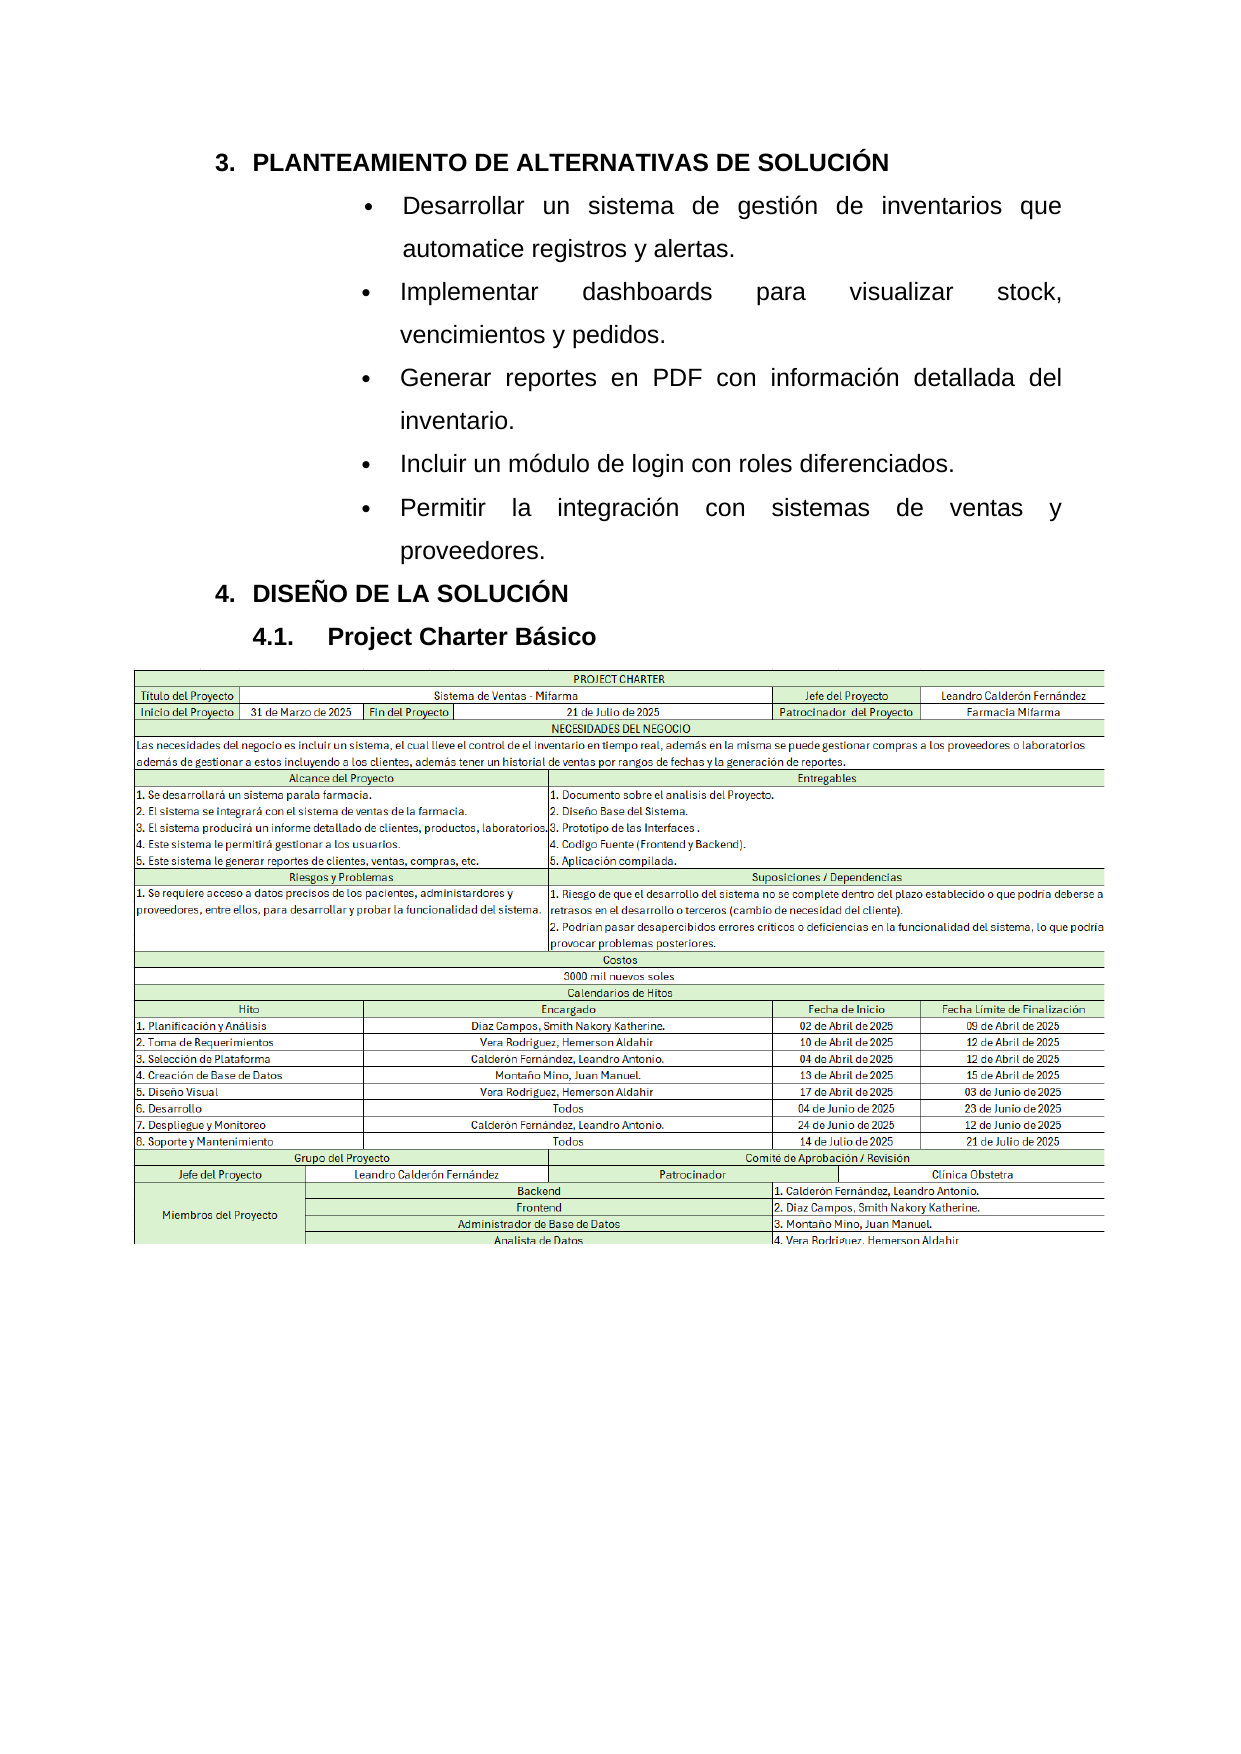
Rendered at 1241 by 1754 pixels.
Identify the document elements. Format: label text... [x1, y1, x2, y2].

list Desarrollar un sistema de gestión de inventarios que automatice registros y alertas. [365, 191, 1063, 263]
picture [132, 668, 1104, 1243]
list Implementar dashboards para visualizar stock, vencimientos y pedidos. [362, 277, 1063, 349]
list Incluir un módulo de login con roles diferenciados. [362, 449, 1063, 478]
list Permitir la integración con sistemas de ventas y proveedores. [362, 493, 1063, 564]
list PLANTEAMIENTO DE ALTERNATIVAS DE SOLUCIÓN [215, 148, 1063, 176]
list Project Charter Básico [252, 622, 1063, 651]
list DISEÑO DE LA SOLUCIÓN [215, 579, 1063, 608]
list Generar reportes en PDF con información detallada del inventario. [362, 363, 1063, 435]
